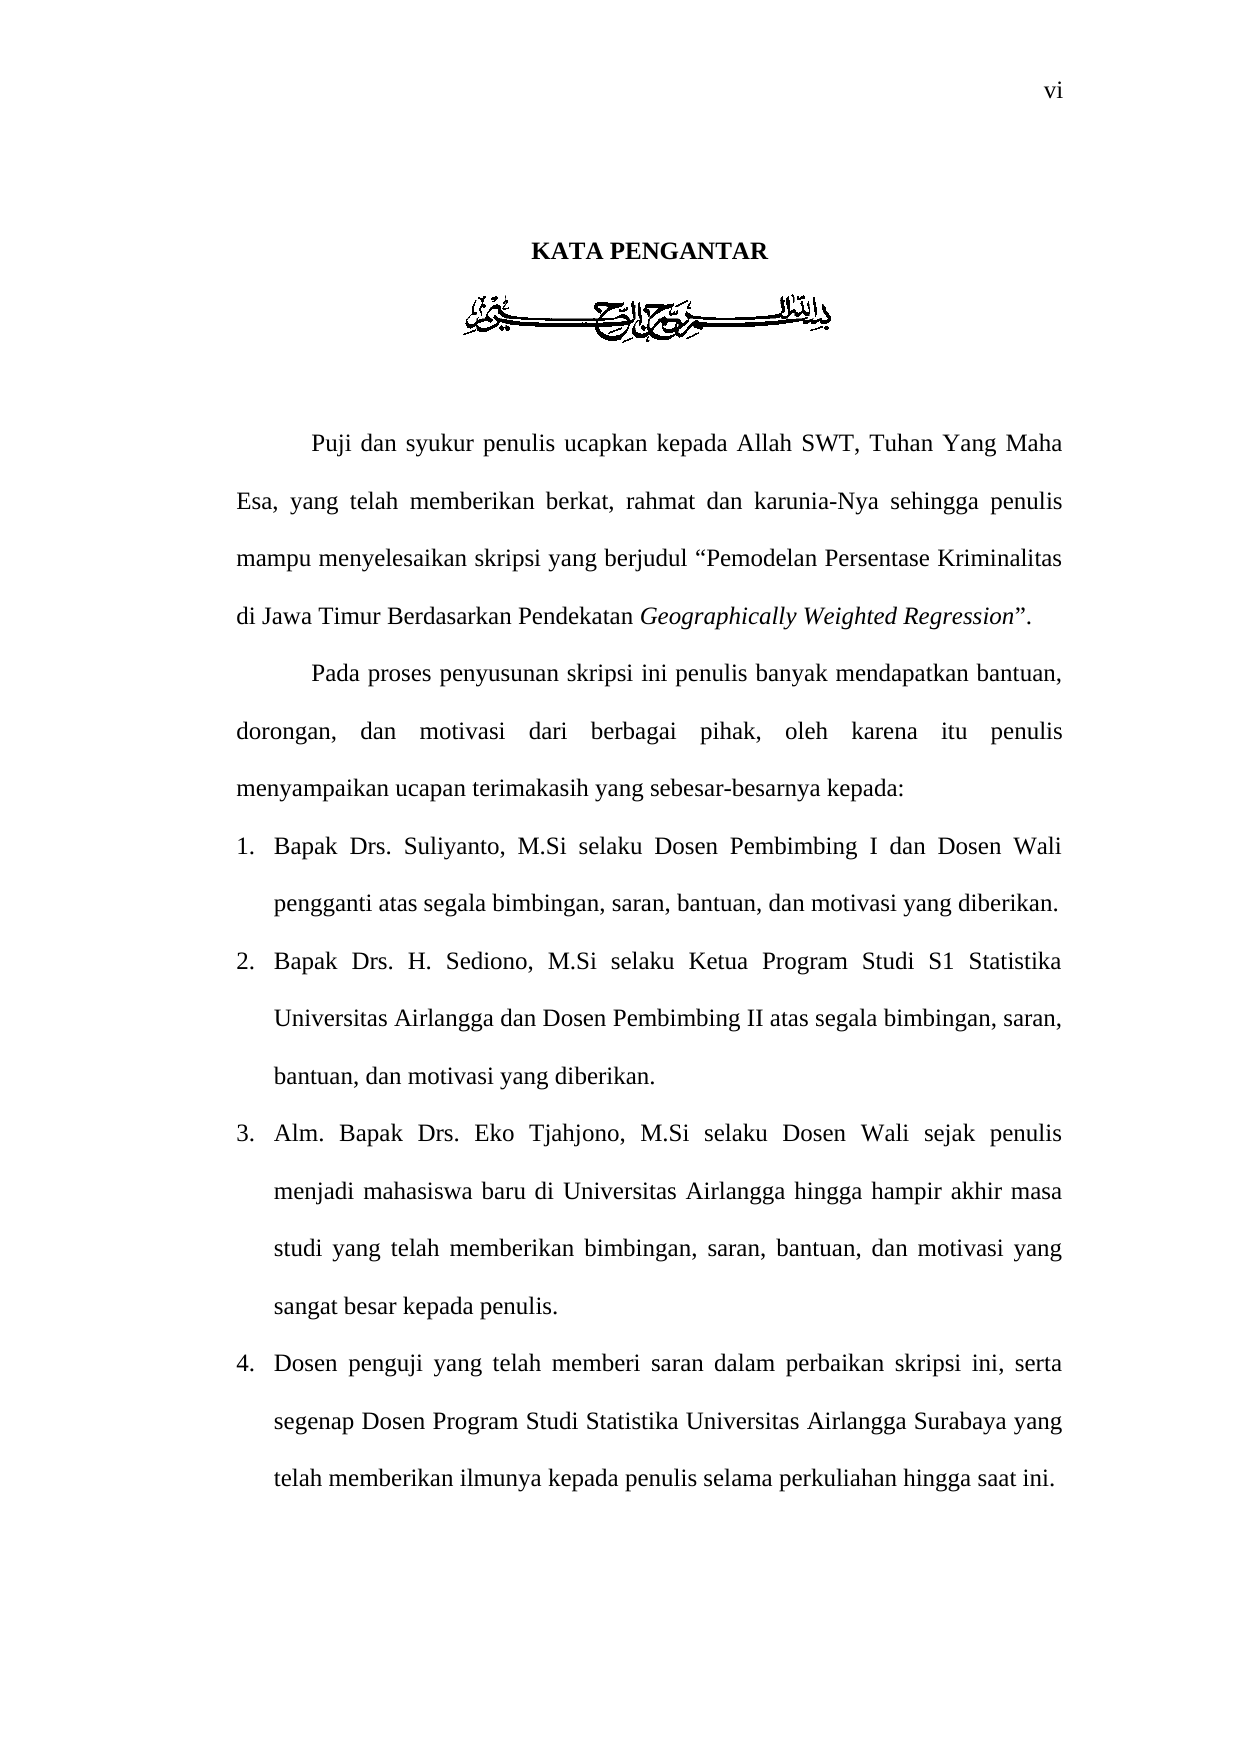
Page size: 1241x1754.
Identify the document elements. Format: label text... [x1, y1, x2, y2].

text Puji dan syukur penulis ucapkan kepada Allah SWT, Tuhan Yang Maha Esa, yang telah memberikan berkat, rahmat dan karunia-Nya sehingga penulis mampu menyelesaikan skripsi yang berjudul “Pemodelan Persentase Kriminalitas di Jawa Timur Berdasarkan Pendekatan Geographically Weighted Regression”. [236, 428, 1063, 630]
list Bapak Drs. Suliyanto, M.Si selaku Dosen Pembimbing I dan Dosen Wali pengganti atas segala bimbingan, saran, bantuan, dan motivasi yang diberikan. [236, 831, 1063, 917]
picture [462, 293, 838, 344]
text Pada proses penyusunan skripsi ini penulis banyak mendapatkan bantuan, dorongan, dan motivasi dari berbagai pihak, oleh karena itu penulis menyampaikan ucapan terimakasih yang sebesar-besarnya kepada: [236, 658, 1063, 802]
list Dosen penguji yang telah memberi saran dalam perbaikan skripsi ini, serta segenap Dosen Program Studi Statistika Universitas Airlangga Surabaya yang telah memberikan ilmunya kepada penulis selama perkuliahan hingga saat ini. [236, 1348, 1063, 1492]
text KATA PENGANTAR [236, 236, 1063, 265]
list Bapak Drs. H. Sediono, M.Si selaku Ketua Program Studi S1 Statistika Universitas Airlangga dan Dosen Pembimbing II atas segala bimbingan, saran, bantuan, dan motivasi yang diberikan. [236, 946, 1063, 1090]
list Alm. Bapak Drs. Eko Tjahjono, M.Si selaku Dosen Wali sejak penulis menjadi mahasiswa baru di Universitas Airlangga hingga hampir akhir masa studi yang telah memberikan bimbingan, saran, bantuan, dan motivasi yang sangat besar kepada penulis. [236, 1118, 1063, 1320]
